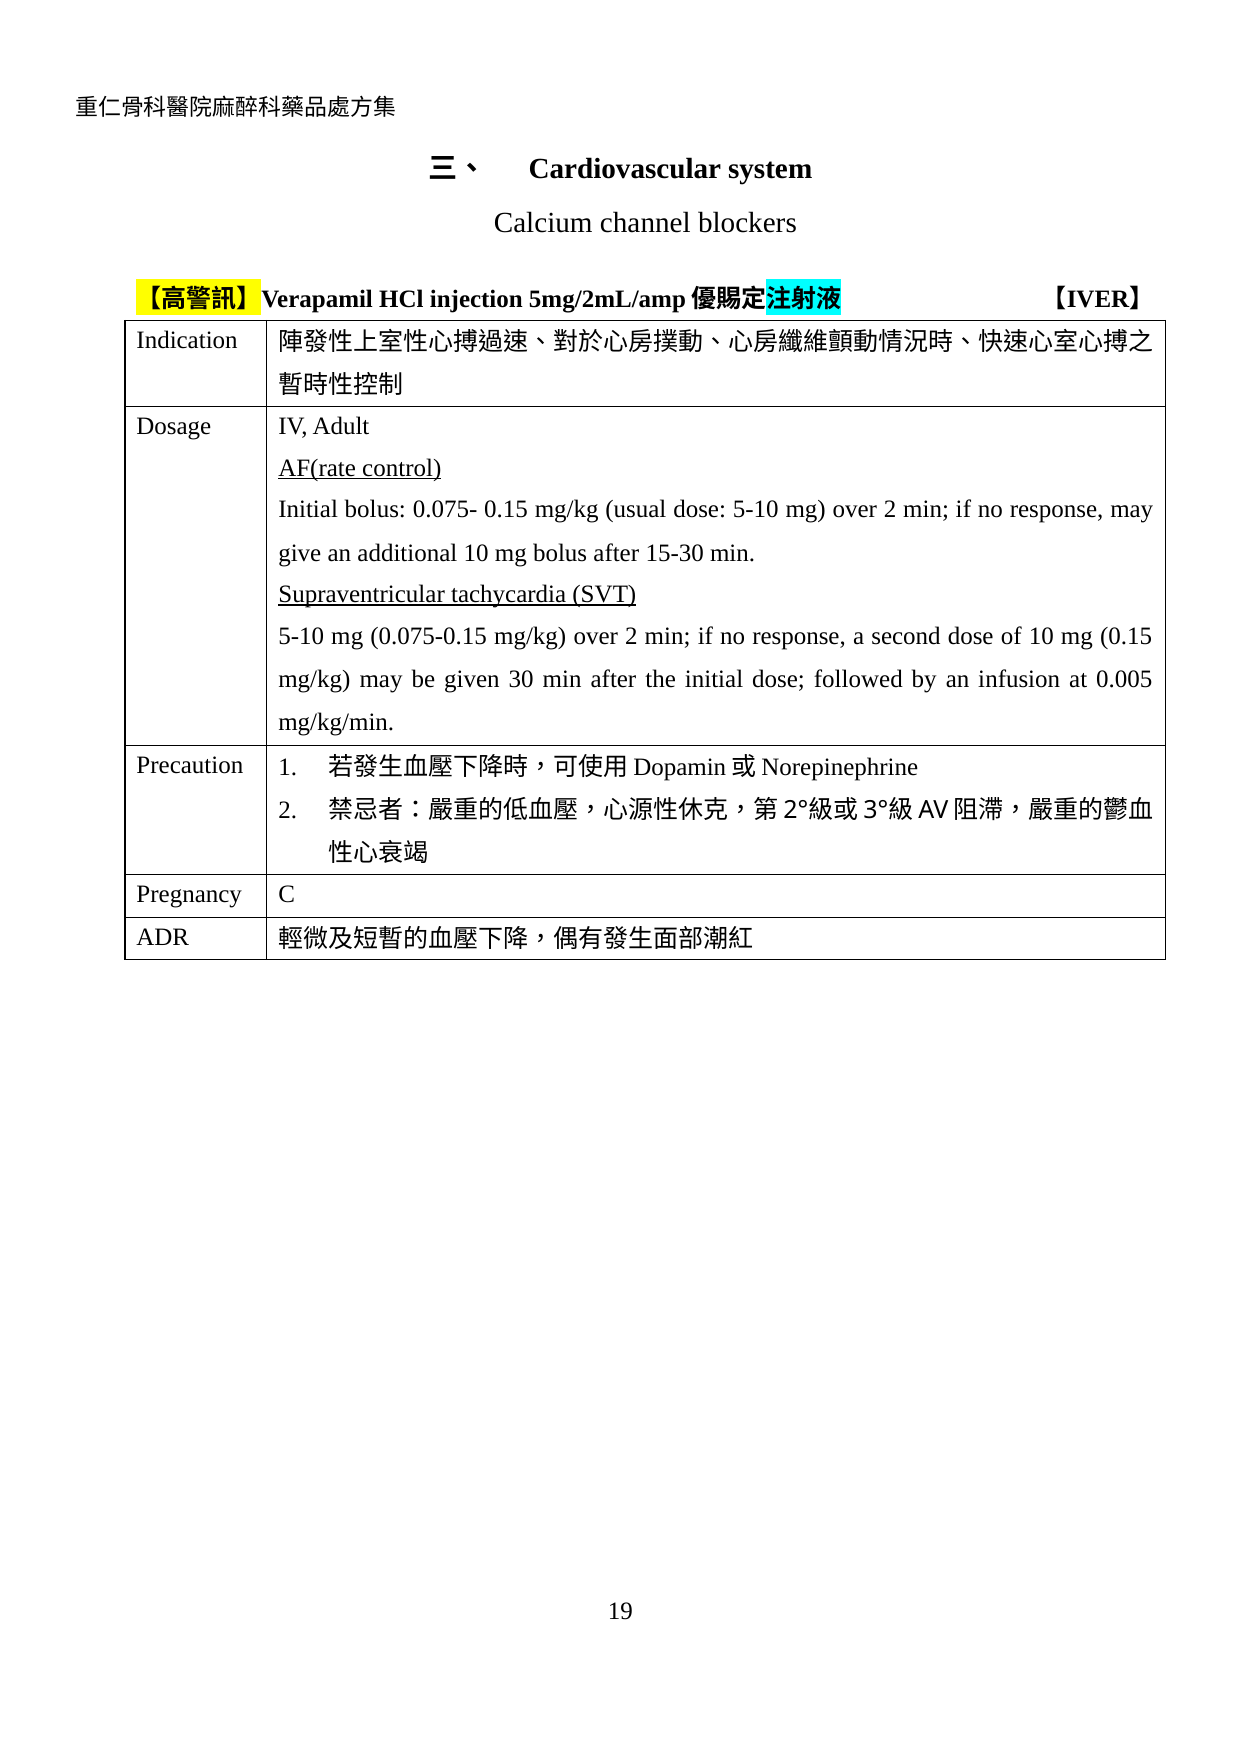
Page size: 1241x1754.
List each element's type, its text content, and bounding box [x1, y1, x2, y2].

table_cell 陣發性上室性心搏過速、對於心房撲動、心房纖維顫動情況時、快速心室心搏之暫時性控制 [267, 321, 1165, 406]
table_cell Pregnancy [126, 875, 266, 917]
table_cell ADR [126, 918, 266, 959]
list Calcium channel blockers [125, 203, 1165, 240]
table_cell C [267, 875, 1165, 917]
table_cell Precaution [126, 746, 266, 874]
table_header 【高警訊】Verapamil HCl injection 5mg/2mL/amp優賜定注射液 [125, 278, 994, 320]
table_cell Indication [126, 321, 266, 406]
list Cardiovascular system [75, 128, 1165, 203]
table_cell IV, Adult AF(rate control) Initial bolus: 0.075- 0.15 mg/kg (usual dose: 5-10 mg) over 2 min; if no response, may give an additional 10 mg bolus after 15-30 min. Supraventricular tachycardia (SVT) 5-10 mg (0.075-0.15 mg/kg) over 2 min; if no response, a second dose of 10 mg (0.15 mg/kg) may be given 30 min after the initial dose; followed by an infusion at 0.005 mg/kg/min. [267, 407, 1165, 745]
table_cell Dosage [126, 407, 266, 745]
table_cell 若發生血壓下降時，可使用Dopamin或Norepinephrine 禁忌者：嚴重的低血壓，心源性休克，第2°級或3°級AV阻滯，嚴重的鬱血性心衰竭 [267, 746, 1165, 874]
table_header 【IVER】 [994, 278, 1165, 320]
table_cell 輕微及短暫的血壓下降，偶有發生面部潮紅 [267, 918, 1165, 959]
